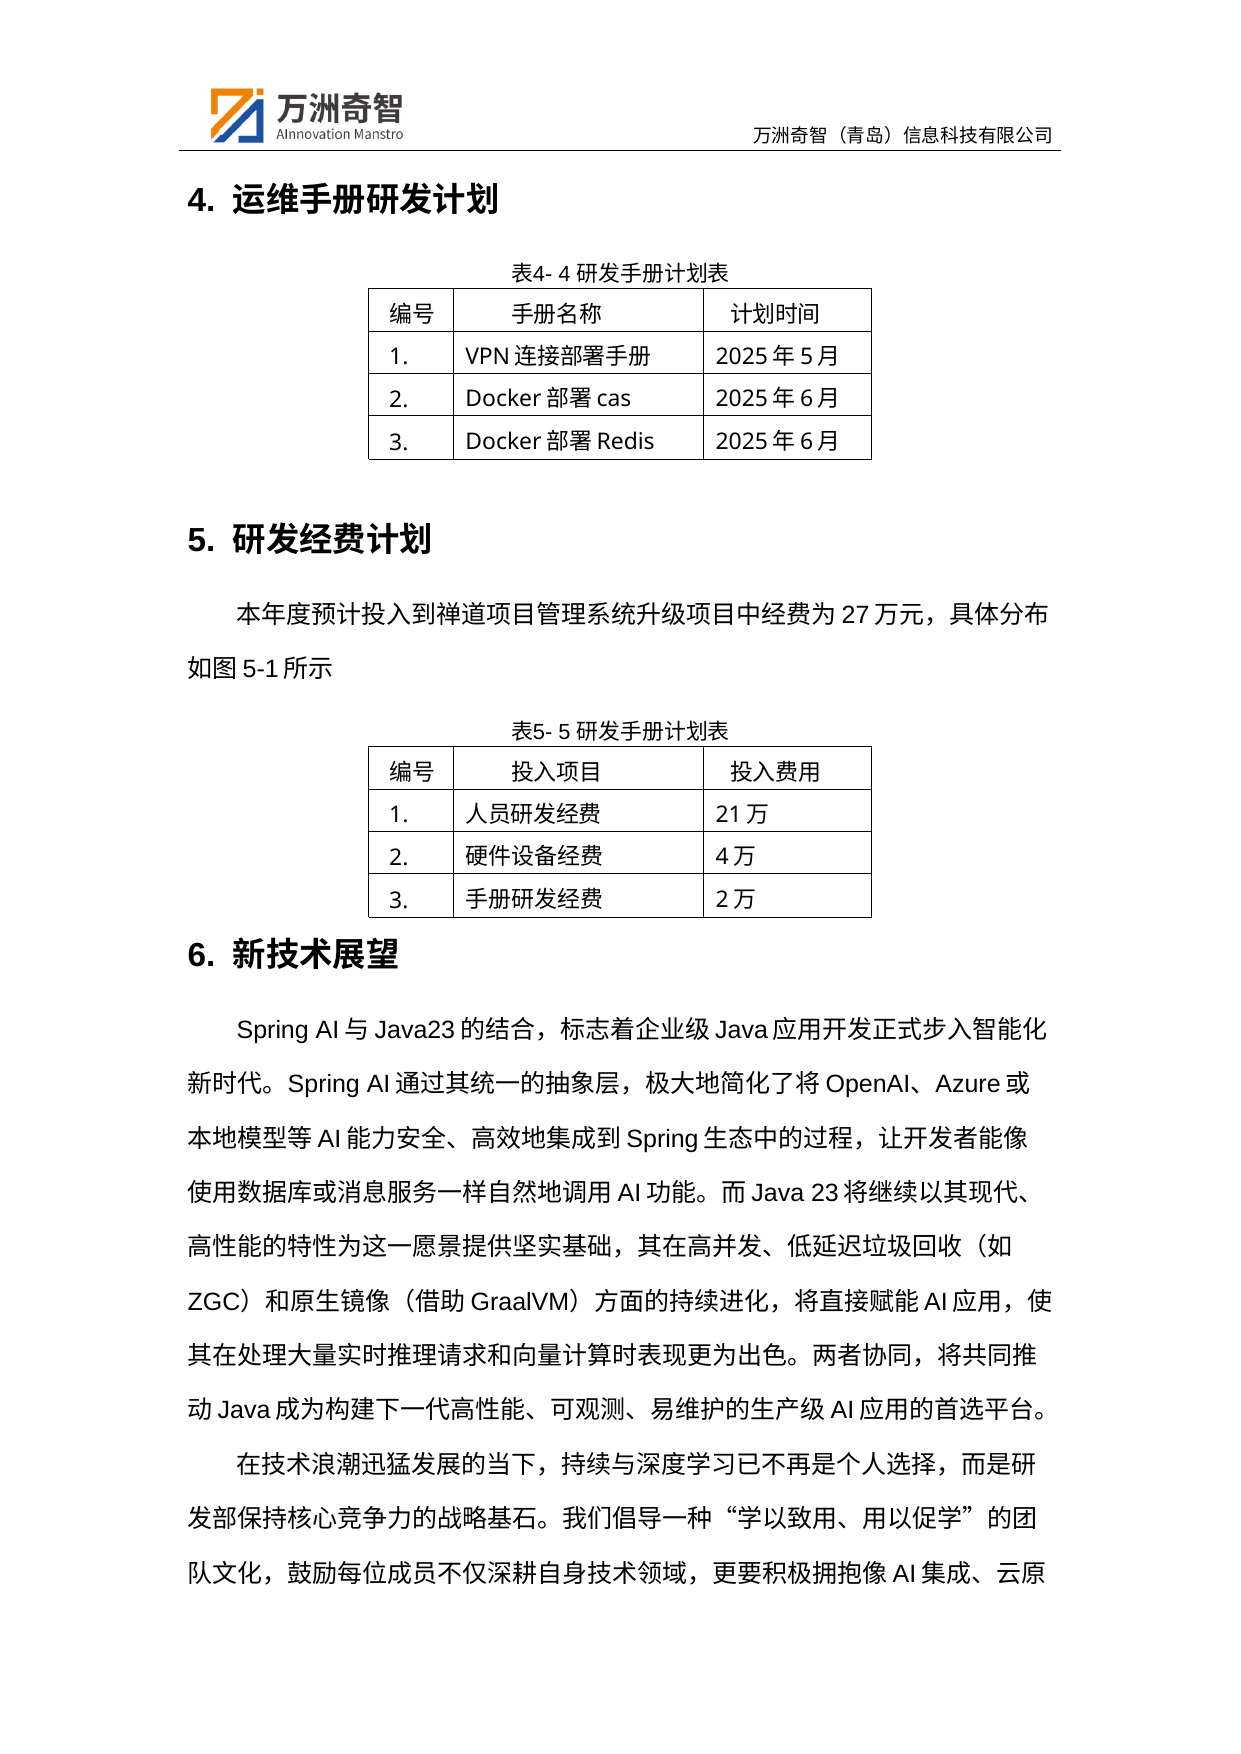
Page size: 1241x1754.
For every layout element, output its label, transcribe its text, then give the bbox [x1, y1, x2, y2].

table_cell 人员研发经费 [454, 790, 703, 831]
table_cell 2025年6月 [704, 416, 871, 459]
text 新技术展望 [187, 928, 1053, 976]
text 本年度预计投入到禅道项目管理系统升级项目中经费为27万元，具体分布如图5-1所示 [187, 594, 1053, 685]
table_cell 2025年6月 [704, 374, 871, 415]
table_header 投入项目 [454, 747, 703, 788]
table_cell VPN连接部署手册 [454, 332, 703, 373]
table_cell Docker部署cas [454, 374, 703, 415]
table_cell [369, 332, 453, 373]
table_header 计划时间 [704, 289, 871, 331]
text 研发经费计划 [187, 513, 1053, 561]
table_cell Docker部署Redis [454, 416, 703, 459]
table_cell [369, 416, 453, 459]
table_cell 硬件设备经费 [454, 832, 703, 873]
text Spring AI与Java23的结合，标志着企业级Java应用开发正式步入智能化新时代。Spring AI通过其统一的抽象层，极大地简化了将OpenAI、Azure或本地模型等AI能力安全、高效地集成到Spring生态中的过程，让开发者能像使用数据库或消息服务一样自然地调用AI功能。而Java 23将继续以其现代、高性能的特性为这一愿景提供坚实基础，其在高并发、低延迟垃圾回收（如ZGC）和原生镜像（借助GraalVM）方面的持续进化，将直接赋能AI应用，使其在处理大量实时推理请求和向量计算时表现更为出色。两者协同，将共同推动Java成为构建下一代高性能、可观测、易维护的生产级AI应用的首选平台。 [187, 1009, 1053, 1426]
table_cell 4万 [704, 832, 871, 873]
picture [194, 79, 417, 150]
table_cell [369, 832, 453, 873]
table_cell [369, 790, 453, 831]
table_cell 2万 [704, 874, 871, 917]
table_cell 21万 [704, 790, 871, 831]
table_header 手册名称 [454, 289, 703, 331]
table_cell [369, 374, 453, 415]
table_header 编号 [369, 289, 453, 331]
table_header 投入费用 [704, 747, 871, 788]
table_cell [369, 874, 453, 917]
text 运维手册研发计划 [187, 173, 1053, 221]
table_header 编号 [369, 747, 453, 788]
table_cell 2025年5月 [704, 332, 871, 373]
table_cell 手册研发经费 [454, 874, 703, 917]
